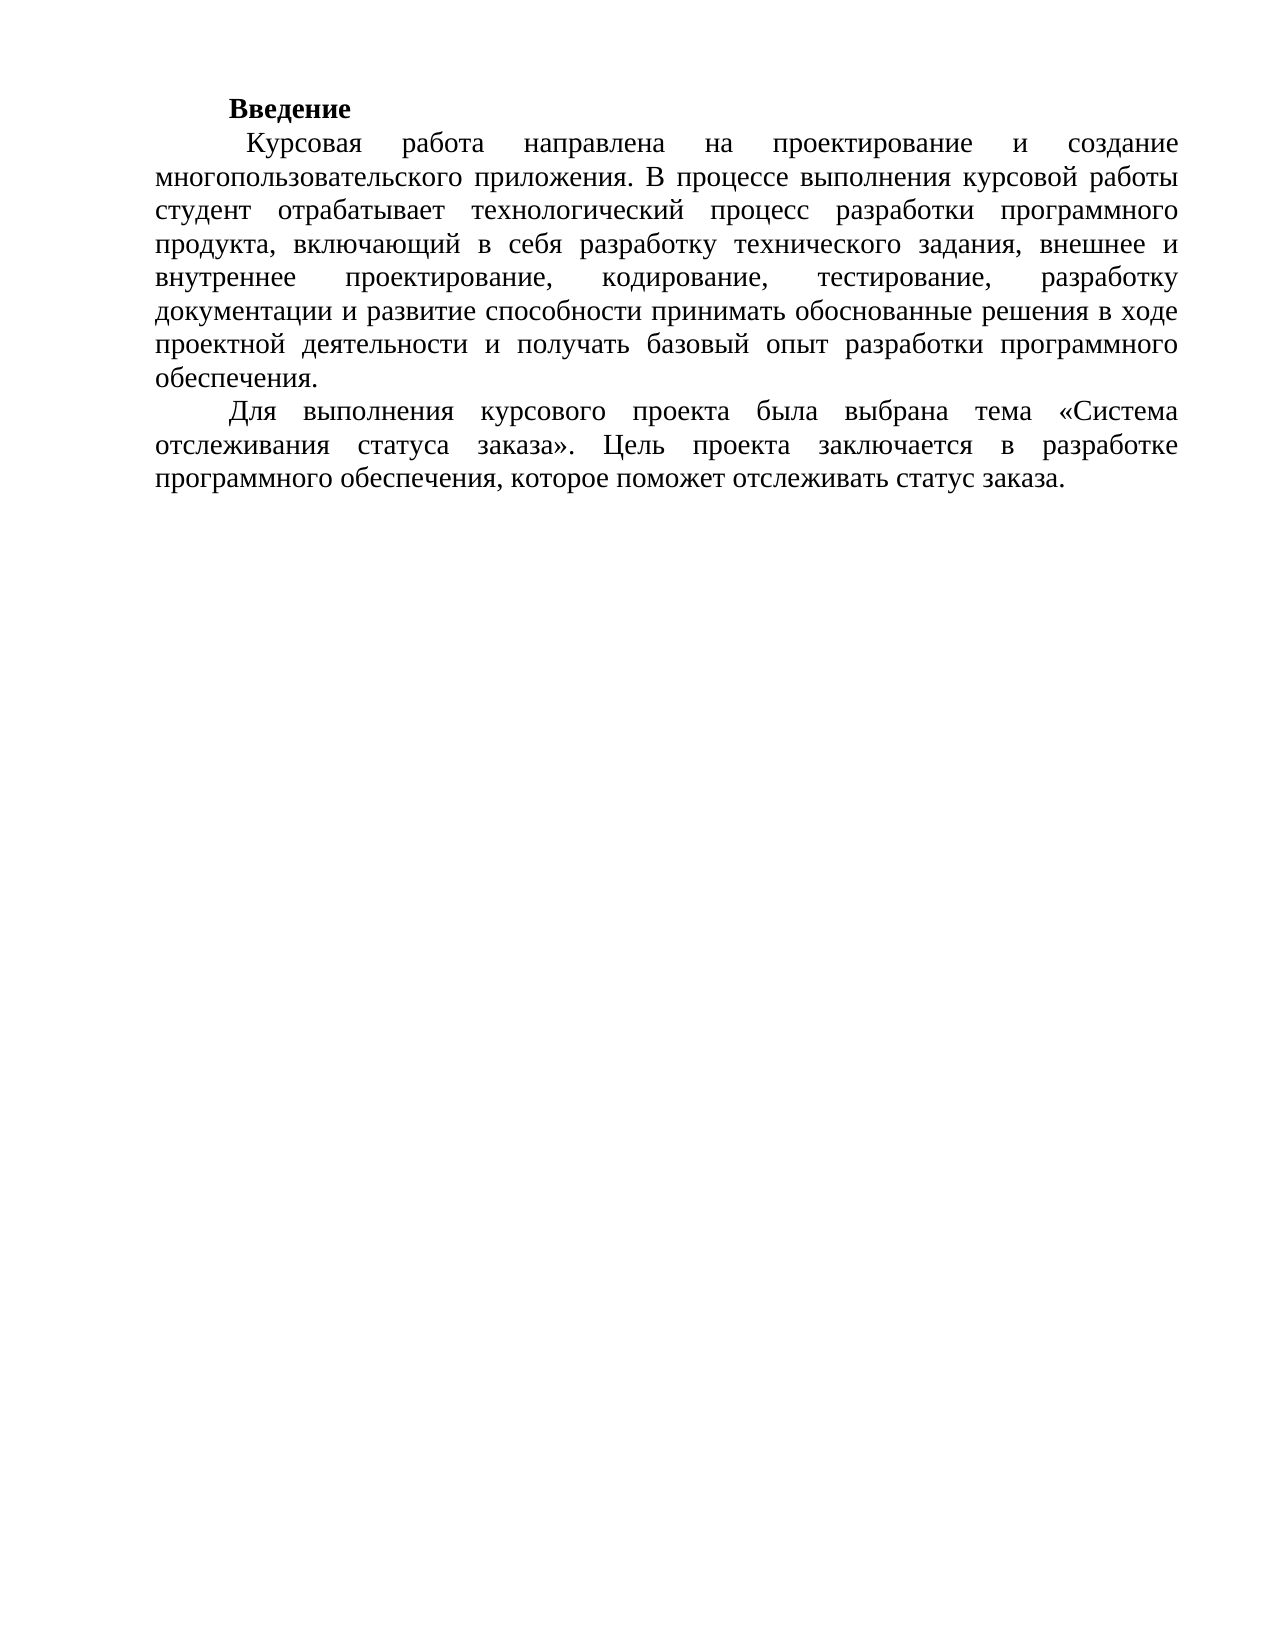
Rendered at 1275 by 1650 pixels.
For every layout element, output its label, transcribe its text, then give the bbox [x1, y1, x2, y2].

text Курсовая работа направлена на проектирование и создание многопользовательского приложения. В процессе выполнения курсовой работы студент отрабатывает технологический процесс разработки программного продукта, включающий в себя разработку технического задания, внешнее и внутреннее проектирование, кодирование, тестирование, разработку документации и развитие способности принимать обоснованные решения в ходе проектной деятельности и получать базовый опыт разработки программного обеспечения. [155, 125, 1179, 393]
text Для выполнения курсового проекта была выбрана тема «Система отслеживания статуса заказа». Цель проекта заключается в разработке программного обеспечения, которое поможет отслеживать статус заказа. [155, 393, 1179, 494]
text Введение [155, 92, 1179, 125]
